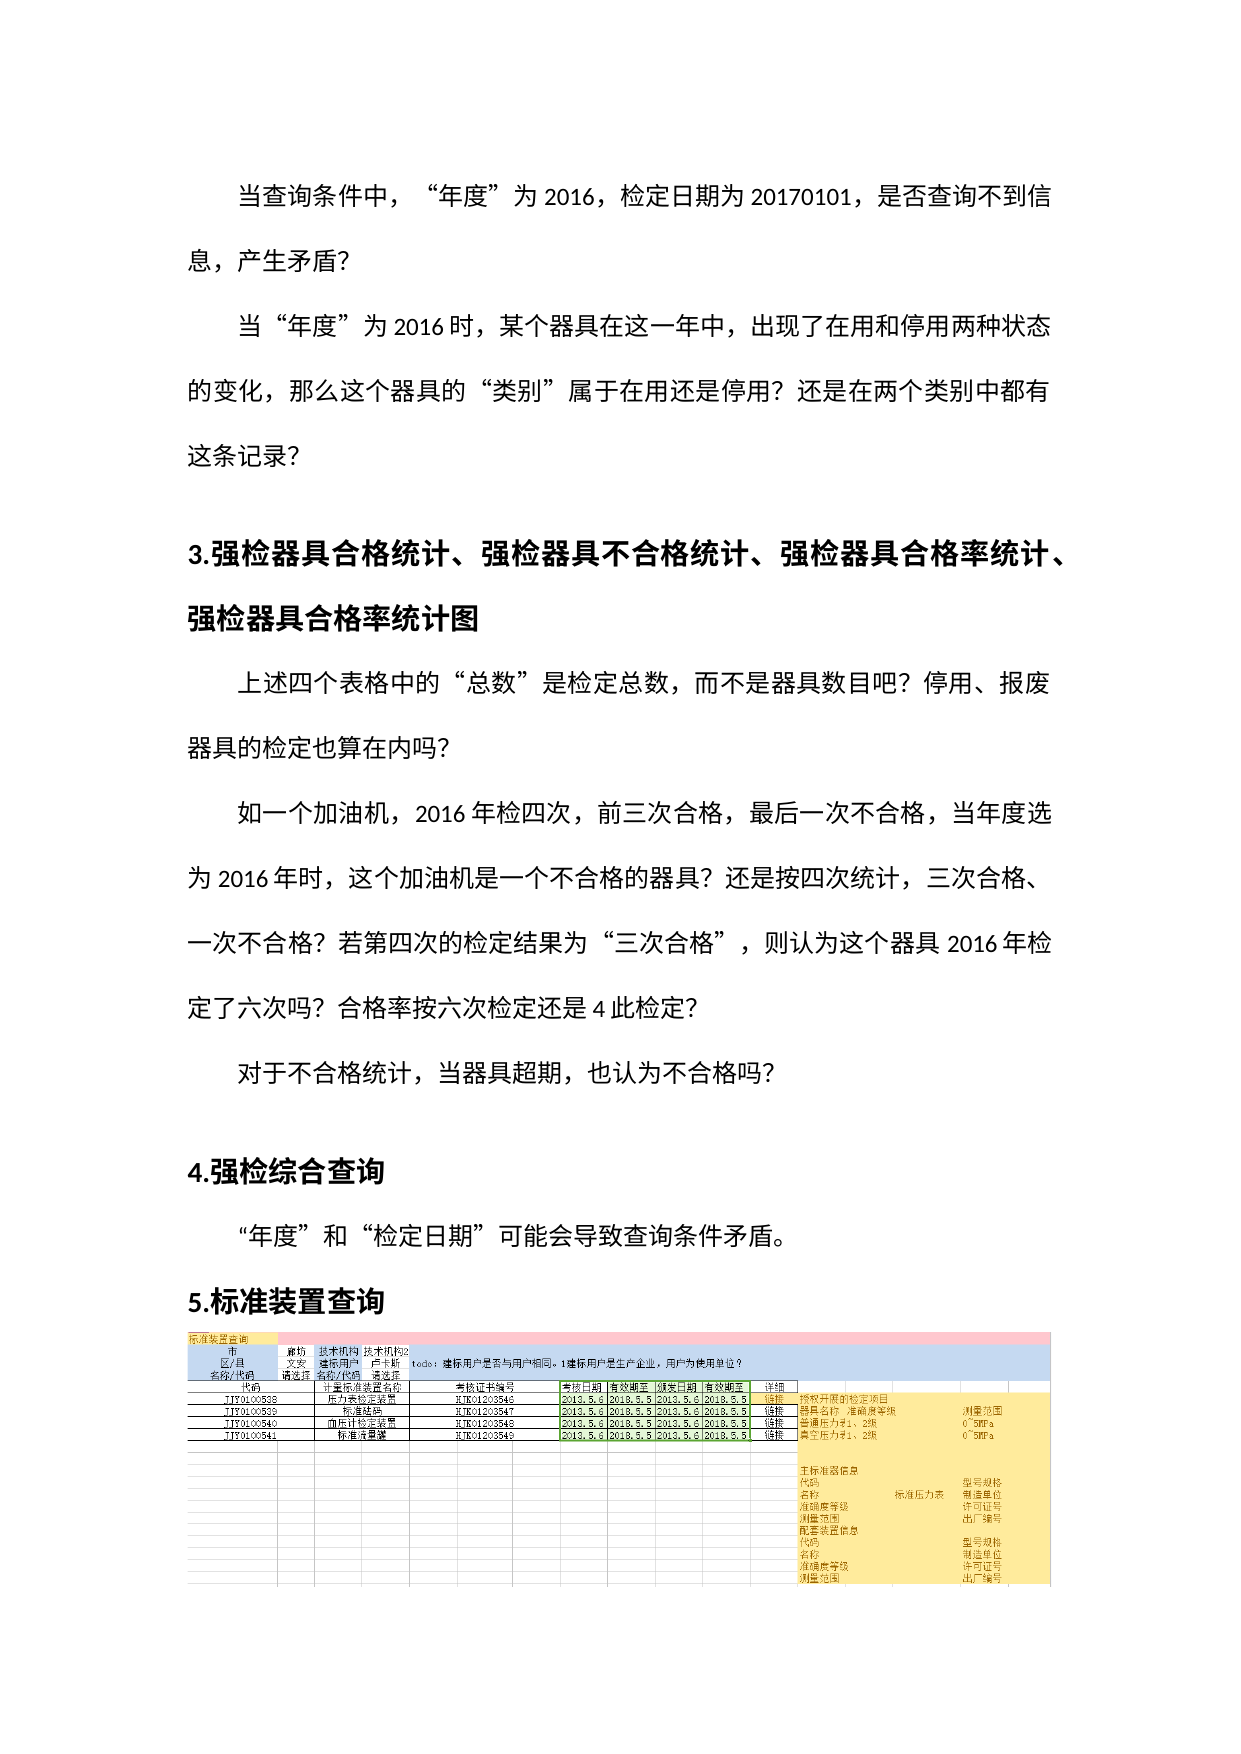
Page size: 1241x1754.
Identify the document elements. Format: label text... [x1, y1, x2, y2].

picture [187, 1332, 1052, 1587]
text 3.强检器具合格统计、强检器具不合格统计、强检器具合格率统计、强检器具合格率统计图 [187, 519, 1053, 649]
text 如一个加油机，2016年检四次，前三次合格，最后一次不合格，当年度选为2016年时，这个加油机是一个不合格的器具？还是按四次统计，三次合格、一次不合格？若第四次的检定结果为“三次合格”，则认为这个器具2016年检定了六次吗？合格率按六次检定还是4此检定？ [187, 779, 1053, 1039]
text 上述四个表格中的“总数”是检定总数，而不是器具数目吧？停用、报废器具的检定也算在内吗？ [187, 649, 1053, 779]
text 当查询条件中，“年度”为2016，检定日期为20170101，是否查询不到信息，产生矛盾？ [187, 162, 1053, 292]
text 对于不合格统计，当器具超期，也认为不合格吗？ [187, 1039, 1053, 1104]
text “年度”和“检定日期”可能会导致查询条件矛盾。 [187, 1202, 1053, 1267]
text 4.强检综合查询 [187, 1137, 1053, 1202]
text 当“年度”为2016时，某个器具在这一年中，出现了在用和停用两种状态的变化，那么这个器具的“类别”属于在用还是停用？还是在两个类别中都有这条记录？ [187, 292, 1053, 487]
text 5.标准装置查询 [187, 1267, 1053, 1332]
